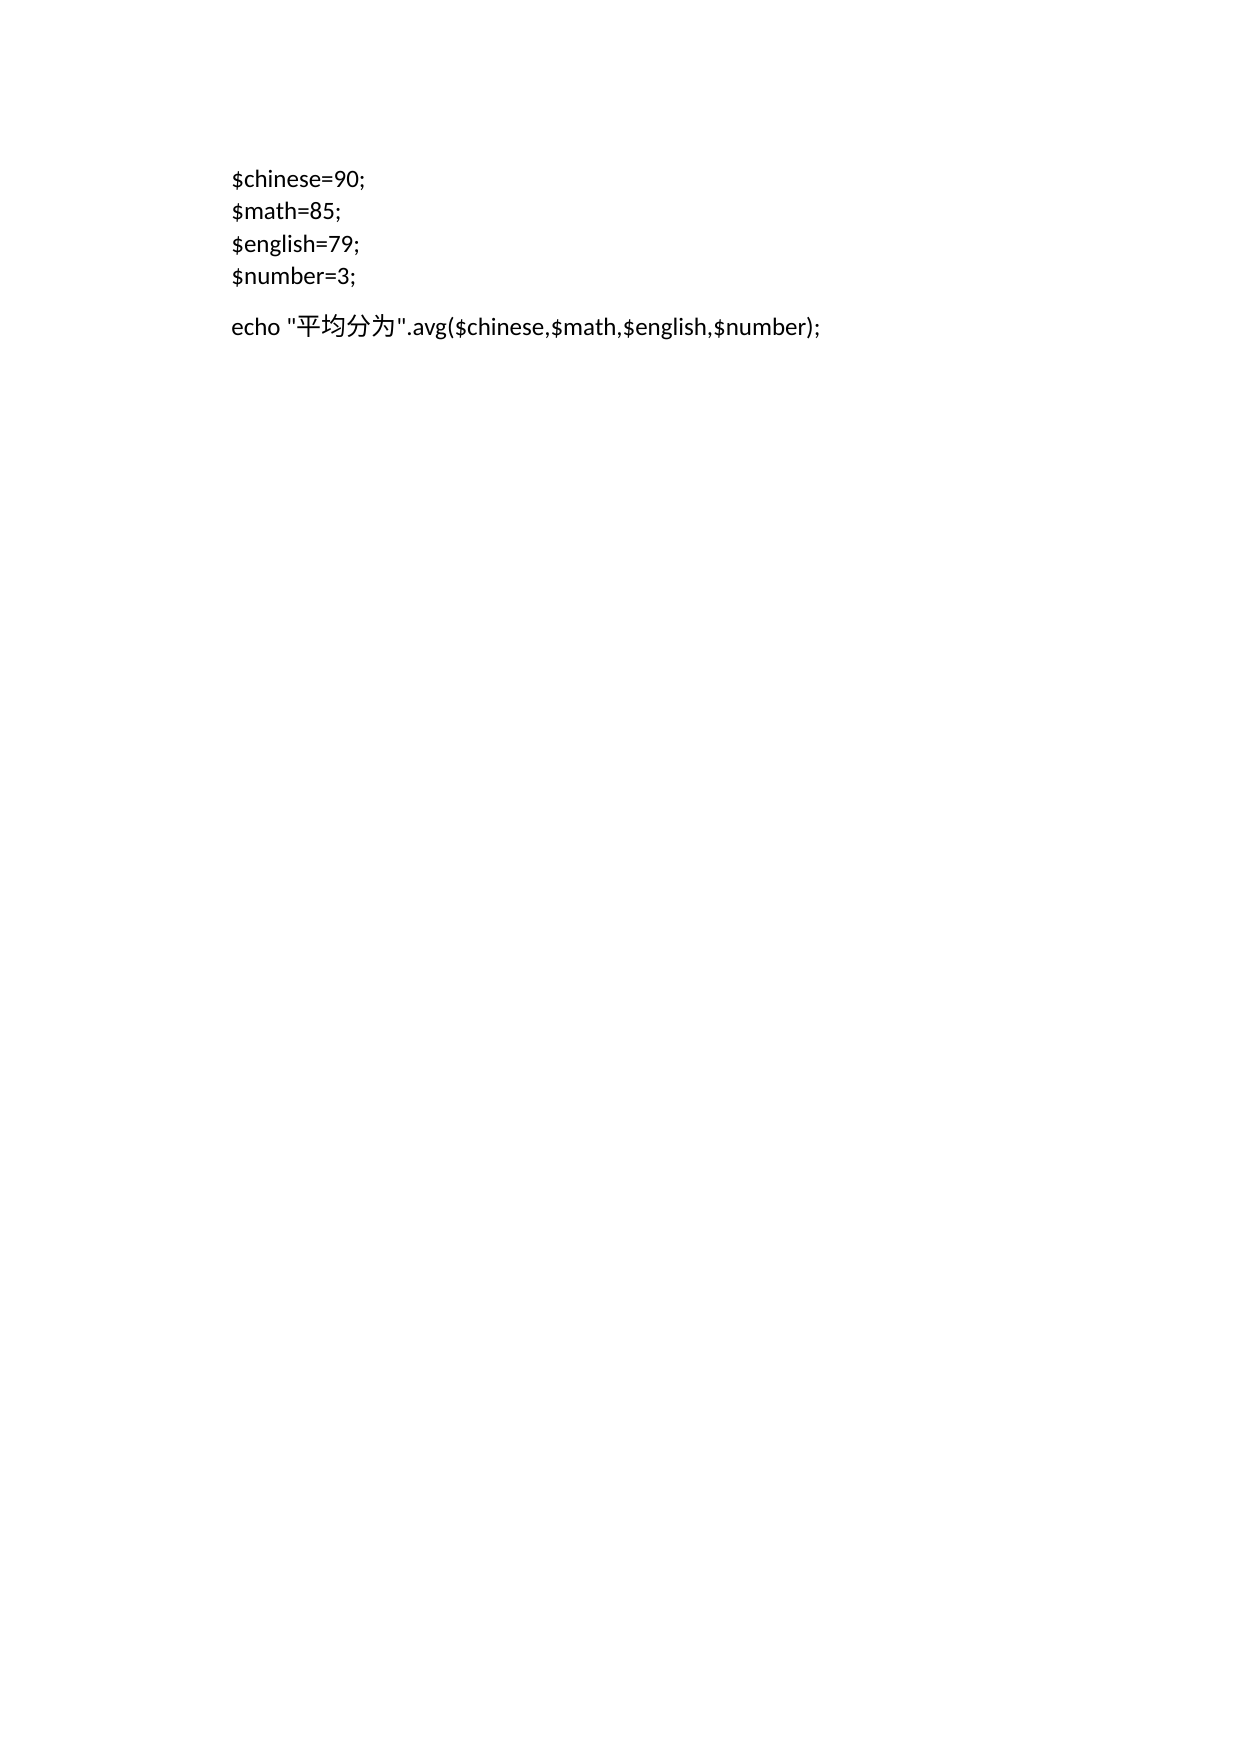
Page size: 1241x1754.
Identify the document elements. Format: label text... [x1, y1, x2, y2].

text echo "平均分为".avg($chinese,$math,$english,$number); [187, 292, 1053, 357]
text $math=85; [187, 194, 1053, 227]
text $number=3; [187, 259, 1053, 292]
text $chinese=90; [187, 162, 1053, 194]
text $english=79; [187, 227, 1053, 259]
